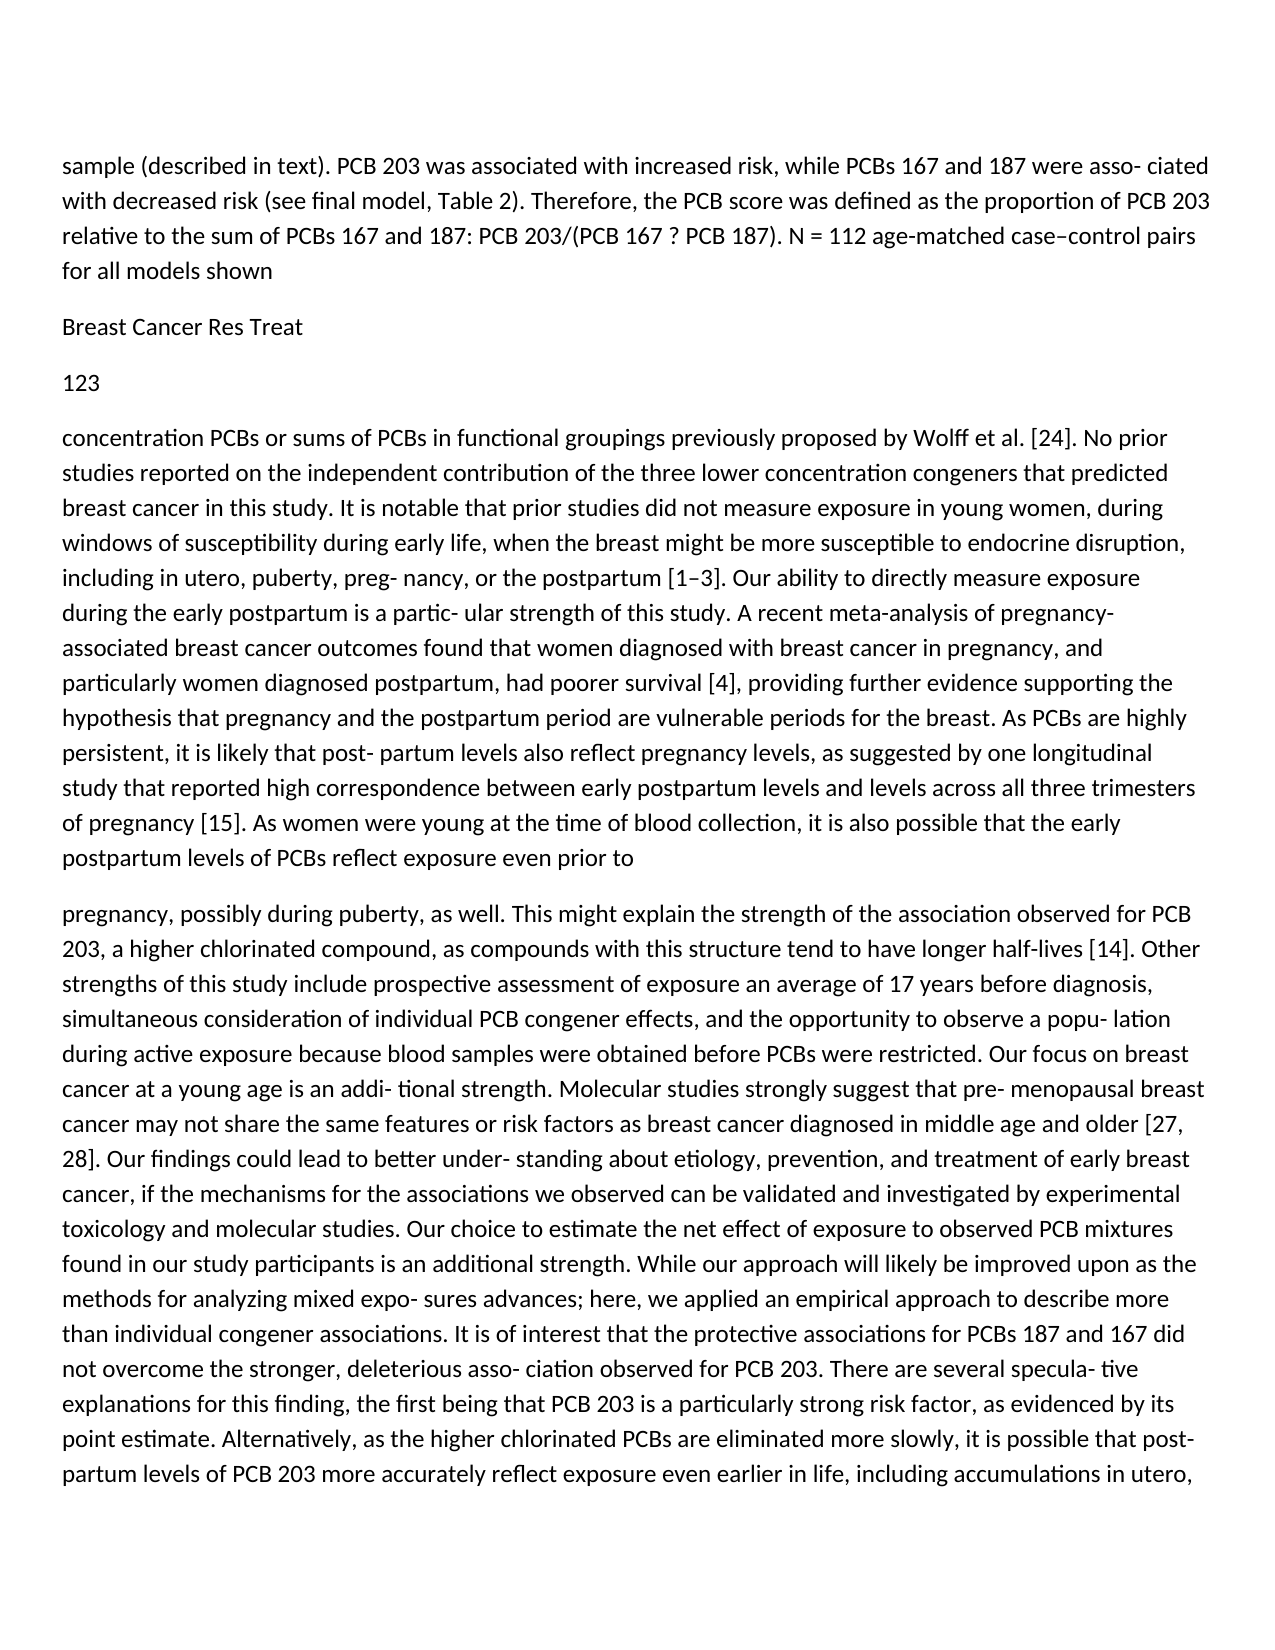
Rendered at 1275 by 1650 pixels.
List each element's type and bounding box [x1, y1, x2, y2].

table_cell [62, 150, 1212, 1489]
